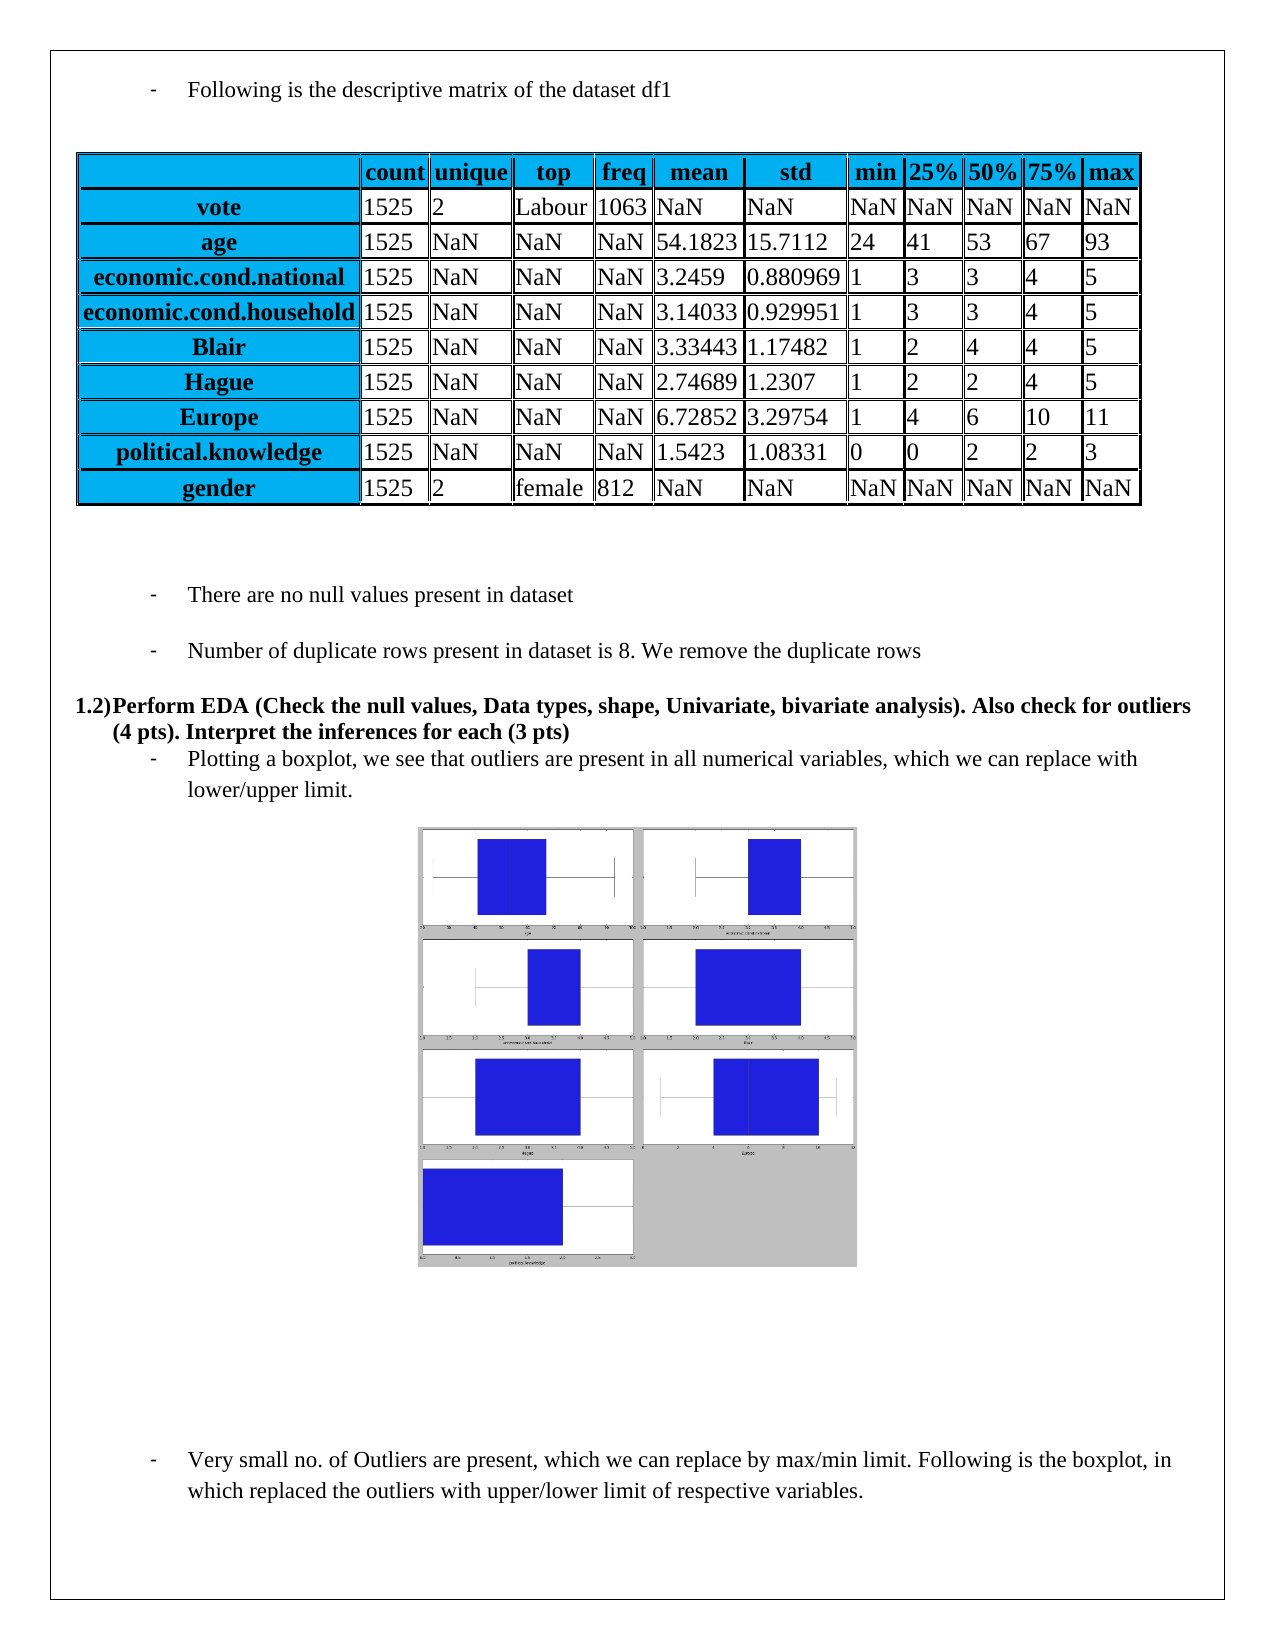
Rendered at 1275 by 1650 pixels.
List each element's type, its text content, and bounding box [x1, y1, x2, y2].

table_cell 1 [849, 261, 903, 292]
table_cell 4 [1025, 261, 1081, 292]
table_cell Labour [515, 190, 593, 222]
table_cell NaN [431, 366, 511, 398]
table_cell 1063 [596, 190, 652, 222]
table_cell 67 [1025, 225, 1081, 257]
table_cell 3 [906, 296, 962, 327]
table_cell political.knowledge [77, 433, 361, 468]
table_cell NaN [654, 471, 744, 503]
picture [417, 827, 858, 1267]
list Following is the descriptive matrix of the dataset df1 [150, 75, 1200, 103]
table_cell NaN [515, 436, 593, 468]
table_cell 1.2307 [746, 366, 846, 398]
table_cell 15.7112 [746, 225, 846, 257]
table_cell NaN [431, 225, 511, 257]
table_cell economic.cond.national [79, 257, 359, 292]
table_cell 0 [849, 436, 903, 468]
table_cell NaN [596, 366, 652, 398]
table_cell NaN [1025, 190, 1081, 222]
table_cell 1525 [362, 366, 428, 398]
table_cell NaN [596, 225, 652, 257]
table_header 25% [904, 155, 964, 187]
table_cell 5 [1084, 363, 1140, 398]
table_cell 2 [906, 366, 962, 398]
table_cell 1.5423 [655, 436, 743, 468]
table_cell NaN [904, 471, 964, 503]
table_cell 0 [906, 436, 962, 468]
table_cell 6 [965, 401, 1021, 433]
table_cell 1.08331 [746, 436, 846, 468]
table_cell 2.74689 [655, 366, 743, 398]
table_cell NaN [906, 190, 962, 222]
table_cell 24 [849, 225, 903, 257]
table_cell 2 [431, 190, 511, 222]
table_cell NaN [596, 436, 652, 468]
list Perform EDA (Check the null values, Data types, shape, Univariate, bivariate analysis). Also check for outliers (4 pts). Interpret the inferences for each (3 pts) [75, 692, 1200, 744]
list Plotting a boxplot, we see that outliers are present in all numerical variables, which we can replace with lower/upper limit. [150, 744, 1200, 803]
table_cell 4 [1025, 331, 1081, 362]
table_cell NaN [596, 261, 652, 292]
table_cell 3.14033 [655, 296, 743, 327]
table_cell 4 [906, 401, 962, 433]
table_cell NaN [515, 331, 593, 362]
table_cell NaN [1082, 468, 1141, 503]
table_cell NaN [515, 225, 593, 257]
table_cell 3.29754 [746, 401, 846, 433]
table_cell 2 [1025, 436, 1081, 468]
table_cell 10 [1025, 401, 1081, 433]
table_cell NaN [746, 190, 846, 222]
table_cell 2 [906, 331, 962, 362]
table_cell 2 [965, 436, 1021, 468]
table_cell 1525 [362, 261, 428, 292]
table_cell NaN [515, 261, 593, 292]
table_cell 1525 [361, 471, 429, 503]
table_cell NaN [431, 296, 511, 327]
table_cell 11 [1082, 398, 1141, 433]
table_cell 0.929951 [746, 296, 846, 327]
table_cell NaN [596, 331, 652, 362]
table_cell 4 [1025, 366, 1081, 398]
table_cell Hague [79, 363, 359, 398]
table_header count [361, 155, 429, 187]
table_cell age [79, 222, 359, 257]
table_cell NaN [596, 401, 652, 433]
table_cell NaN [1023, 471, 1082, 503]
list Number of duplicate rows present in dataset is 8. We remove the duplicate rows [150, 636, 1200, 664]
table_header std [744, 155, 847, 187]
table_cell NaN [431, 331, 511, 362]
table_header [79, 155, 361, 187]
table_cell NaN [848, 471, 904, 503]
table_cell 6.72852 [655, 401, 743, 433]
table_cell 1525 [362, 296, 428, 327]
table_cell 5 [1084, 292, 1140, 327]
list There are no null values present in dataset [150, 580, 1200, 608]
list Very small no. of Outliers are present, which we can replace by max/min limit. Following is the boxplot, in which replaced the outliers with upper/lower limit of respective variables. [150, 1445, 1200, 1503]
table_cell NaN [515, 296, 593, 327]
table_header unique [430, 153, 513, 187]
table_cell 1525 [362, 331, 428, 362]
table_cell 5 [1084, 257, 1140, 292]
table_header 75% [1023, 155, 1082, 187]
table_cell 812 [595, 471, 654, 503]
table_cell 3 [965, 296, 1021, 327]
table_cell NaN [849, 190, 903, 222]
table_cell NaN [431, 436, 511, 468]
table_cell 54.1823 [655, 225, 743, 257]
table_cell vote [79, 187, 359, 222]
table_cell NaN [965, 190, 1021, 222]
table_cell NaN [431, 261, 511, 292]
table_header min [848, 153, 904, 187]
table_cell 3.2459 [655, 261, 743, 292]
table_cell 5 [1084, 328, 1140, 362]
table_cell economic.cond.household [79, 292, 359, 327]
table_cell 1 [849, 296, 903, 327]
table_header 50% [964, 153, 1023, 187]
table_cell 1525 [362, 225, 428, 257]
table_cell 41 [906, 225, 962, 257]
table_cell 1525 [362, 436, 428, 468]
table_cell female [513, 471, 594, 503]
table_cell 53 [965, 225, 1021, 257]
table_cell 3.33443 [655, 331, 743, 362]
table_cell 3 [1082, 433, 1141, 468]
table_cell 2 [965, 366, 1021, 398]
table_cell 0.880969 [746, 261, 846, 292]
table_cell 93 [1084, 222, 1139, 257]
table_cell 1 [849, 401, 903, 433]
table_cell 1525 [362, 190, 428, 222]
table_cell NaN [964, 468, 1023, 503]
table_cell Europe [77, 398, 361, 433]
table_cell 1.17482 [746, 331, 846, 362]
table_cell NaN [655, 190, 743, 222]
table_cell NaN [515, 366, 593, 398]
table_cell 3 [965, 261, 1021, 292]
table_cell 4 [1025, 296, 1081, 327]
table_header freq [595, 155, 654, 187]
table_cell 1 [849, 331, 903, 362]
table_cell 1 [849, 366, 903, 398]
table_cell NaN [744, 471, 847, 503]
table_cell 2 [430, 468, 513, 503]
table_cell 4 [965, 331, 1021, 362]
table_cell Blair [79, 328, 359, 362]
table_cell NaN [1084, 187, 1139, 222]
table_cell gender [77, 468, 361, 503]
table_cell 3 [906, 261, 962, 292]
table_header max [1082, 155, 1139, 187]
table_header mean [654, 155, 744, 187]
table_cell NaN [596, 296, 652, 327]
table_cell NaN [431, 401, 511, 433]
table_cell 1525 [362, 401, 428, 433]
table_header top [513, 155, 594, 187]
table_cell NaN [515, 401, 593, 433]
